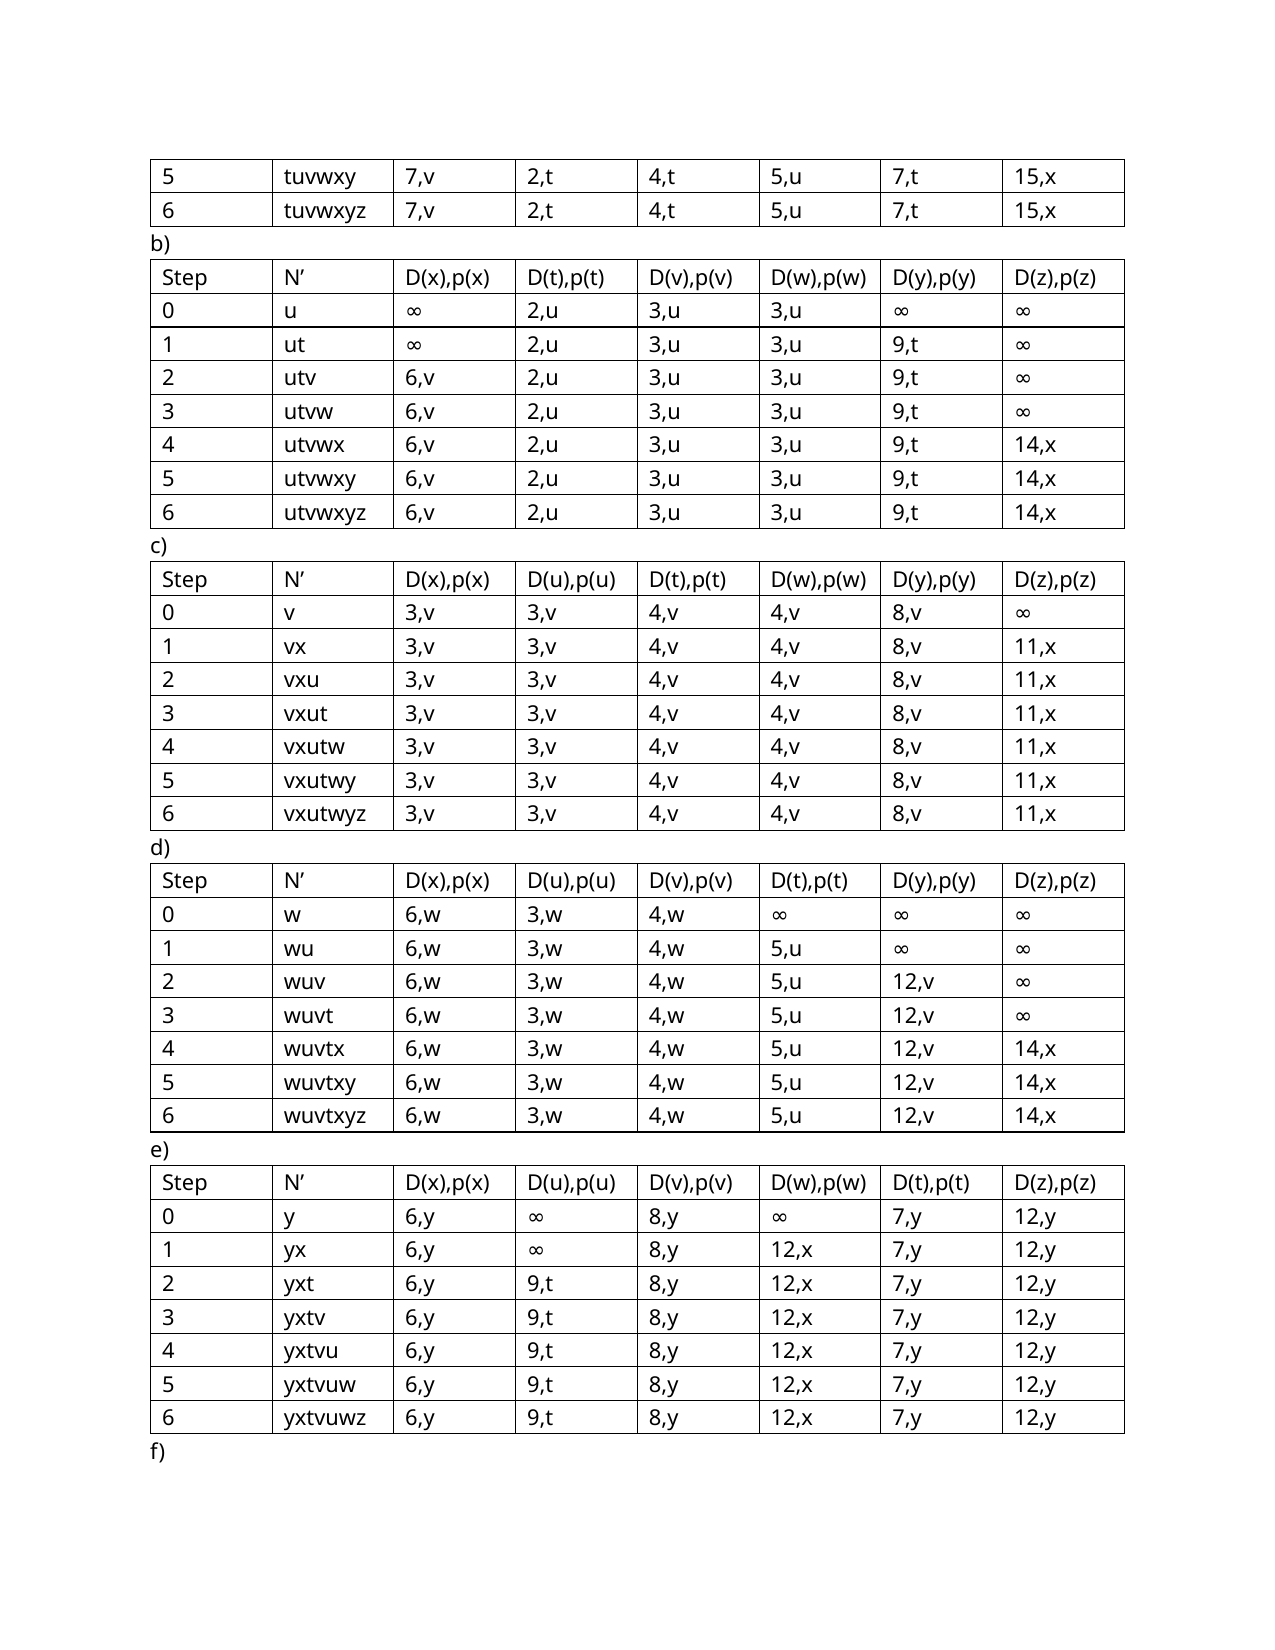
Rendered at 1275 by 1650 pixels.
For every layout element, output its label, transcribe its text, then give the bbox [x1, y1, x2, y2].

table_cell 9,t [516, 1367, 637, 1400]
table_cell 2,u [516, 495, 637, 528]
table_cell 5,u [760, 1099, 880, 1131]
table_cell 12,x [760, 1334, 880, 1366]
table_cell 4 [151, 1032, 272, 1064]
table_cell 7,v [394, 193, 515, 226]
table_cell 0 [151, 294, 272, 326]
table_cell 3,v [516, 730, 637, 762]
table_cell 5 [151, 1367, 272, 1400]
table_cell wuv [273, 965, 393, 997]
table_cell 1 [151, 1233, 272, 1266]
table_cell 8,y [638, 1267, 759, 1299]
table_cell 2,u [516, 462, 637, 494]
table_cell utv [273, 361, 393, 393]
table_cell 3,v [394, 596, 515, 628]
table_cell 4,v [638, 764, 759, 796]
table_cell ∞ [1003, 965, 1124, 997]
table_cell 3,w [516, 1065, 637, 1098]
table_cell 8,v [881, 696, 1002, 729]
table_cell 4,v [638, 663, 759, 695]
table_cell 12,v [881, 1032, 1002, 1064]
table_cell 12,x [760, 1401, 880, 1433]
table_cell 1 [151, 931, 272, 964]
table_cell 2,u [516, 361, 637, 393]
table_cell 3,w [516, 965, 637, 997]
table_cell 5,u [760, 965, 880, 997]
table_cell 15,x [1003, 160, 1124, 192]
table_cell ∞ [516, 1200, 637, 1232]
table_cell 7,y [881, 1367, 1002, 1400]
table_cell 1 [151, 629, 272, 662]
table_cell 7,y [881, 1200, 1002, 1232]
table_cell v [273, 596, 393, 628]
table_cell 14,x [1003, 495, 1124, 528]
table_cell yxtvuwz [273, 1401, 393, 1433]
table_cell 3,w [516, 1099, 637, 1131]
table_cell 4,v [760, 730, 880, 762]
table_cell 8,y [638, 1233, 759, 1266]
table_cell utvwxy [273, 462, 393, 494]
table_cell ∞ [1003, 395, 1124, 427]
table_cell 3,u [760, 294, 880, 326]
table_cell 6,y [394, 1200, 515, 1232]
table_cell 3,u [638, 328, 759, 360]
table_cell 5 [151, 1065, 272, 1098]
table_cell 2,t [516, 160, 637, 192]
table_cell 6,y [394, 1300, 515, 1333]
table_cell 3,v [516, 696, 637, 729]
table_header D(x),p(x) [394, 562, 515, 595]
table_cell 7,v [394, 160, 515, 192]
table_cell ∞ [760, 898, 880, 930]
table_cell ∞ [881, 931, 1002, 964]
table_cell 11,x [1003, 629, 1124, 662]
table_cell yxtv [273, 1300, 393, 1333]
table_cell 3,w [516, 898, 637, 930]
table_cell 3,v [394, 696, 515, 729]
table_cell ∞ [1003, 328, 1124, 360]
table_cell 5 [151, 764, 272, 796]
table_header D(t),p(t) [760, 864, 880, 897]
table_cell 6 [151, 1099, 272, 1131]
table_header Step [151, 260, 272, 293]
table_cell 3,w [516, 998, 637, 1031]
table_cell 6,v [394, 462, 515, 494]
table_cell vxutw [273, 730, 393, 762]
table_cell 4,v [760, 696, 880, 729]
table_cell 6,y [394, 1267, 515, 1299]
table_header Step [151, 562, 272, 595]
table_cell 8,v [881, 730, 1002, 762]
table_cell 11,x [1003, 764, 1124, 796]
table_header D(x),p(x) [394, 864, 515, 897]
table_cell 6 [151, 495, 272, 528]
table_cell 11,x [1003, 696, 1124, 729]
table_cell utvw [273, 395, 393, 427]
table_cell 11,x [1003, 797, 1124, 829]
table_cell 3,u [638, 428, 759, 461]
table_cell ∞ [1003, 898, 1124, 930]
table_cell wuvtx [273, 1032, 393, 1064]
table_cell 7,y [881, 1334, 1002, 1366]
table_cell utvwx [273, 428, 393, 461]
table_cell 2,u [516, 294, 637, 326]
table_cell 8,y [638, 1401, 759, 1433]
table_cell wuvtxy [273, 1065, 393, 1098]
table_cell 5,u [760, 998, 880, 1031]
table_cell ∞ [1003, 998, 1124, 1031]
table_cell 12,v [881, 1065, 1002, 1098]
table_cell 0 [151, 1200, 272, 1232]
table_cell 5,u [760, 1032, 880, 1064]
table_cell 2 [151, 1267, 272, 1299]
text e) [150, 1133, 1125, 1165]
table_cell 4,w [638, 1065, 759, 1098]
table_cell 4,w [638, 1099, 759, 1131]
table_cell 7,t [881, 193, 1002, 226]
table_cell 5,u [760, 193, 880, 226]
text c) [150, 529, 1125, 561]
table_cell ∞ [881, 898, 1002, 930]
table_cell wuvtxyz [273, 1099, 393, 1131]
table_cell 14,x [1003, 462, 1124, 494]
table_cell 6 [151, 797, 272, 829]
table_cell 3,v [516, 797, 637, 829]
table_cell 8,y [638, 1367, 759, 1400]
table_cell 14,x [1003, 1065, 1124, 1098]
table_cell 3,v [394, 629, 515, 662]
table_header D(w),p(w) [760, 260, 880, 293]
table_cell ∞ [394, 328, 515, 360]
table_cell ∞ [881, 294, 1002, 326]
table_cell 1 [151, 328, 272, 360]
table_cell 4,v [638, 696, 759, 729]
table_cell 2,u [516, 395, 637, 427]
table_cell 6,v [394, 428, 515, 461]
table_cell 4 [151, 428, 272, 461]
table_header D(u),p(u) [516, 562, 637, 595]
table_header Step [151, 864, 272, 897]
table_header N’ [273, 260, 393, 293]
table_cell 8,v [881, 663, 1002, 695]
table_cell 4,v [638, 797, 759, 829]
table_cell 12,x [760, 1300, 880, 1333]
table_cell ∞ [1003, 931, 1124, 964]
table_cell 4,w [638, 931, 759, 964]
table_cell yxtvu [273, 1334, 393, 1366]
table_header D(v),p(v) [638, 260, 759, 293]
table_cell 3,u [638, 294, 759, 326]
table_header Step [151, 1166, 272, 1198]
table_cell 7,t [881, 160, 1002, 192]
table_header D(y),p(y) [881, 260, 1002, 293]
table_cell 5 [151, 462, 272, 494]
table_header D(t),p(t) [881, 1166, 1002, 1198]
table_cell w [273, 898, 393, 930]
text d) [150, 831, 1125, 863]
table_cell vx [273, 629, 393, 662]
table_cell 5,u [760, 1065, 880, 1098]
table_cell 6 [151, 1401, 272, 1433]
table_cell 5,u [760, 931, 880, 964]
table_cell tuvwxy [273, 160, 393, 192]
table_cell 4,v [760, 596, 880, 628]
table_cell 3,v [516, 764, 637, 796]
table_cell 3,v [394, 797, 515, 829]
table_cell 3,u [760, 495, 880, 528]
table_cell 8,v [881, 764, 1002, 796]
table_cell 3,u [638, 495, 759, 528]
table_cell 4,w [638, 898, 759, 930]
table_cell 8,y [638, 1300, 759, 1333]
table_cell 9,t [516, 1267, 637, 1299]
table_cell wu [273, 931, 393, 964]
table_cell 6,w [394, 965, 515, 997]
table_cell 4,v [760, 663, 880, 695]
table_header D(z),p(z) [1003, 864, 1124, 897]
table_cell 7,y [881, 1267, 1002, 1299]
table_cell 5,u [760, 160, 880, 192]
table_cell 3 [151, 696, 272, 729]
table_cell 3,w [516, 931, 637, 964]
table_header D(z),p(z) [1003, 1166, 1124, 1198]
table_cell 3,v [394, 764, 515, 796]
table_cell 6,w [394, 1032, 515, 1064]
table_cell utvwxyz [273, 495, 393, 528]
table_cell 6,v [394, 395, 515, 427]
table_cell 6,v [394, 361, 515, 393]
table_cell 8,v [881, 797, 1002, 829]
table_cell 14,x [1003, 428, 1124, 461]
table_cell 0 [151, 596, 272, 628]
table_header D(u),p(u) [516, 864, 637, 897]
table_cell 12,y [1003, 1401, 1124, 1433]
table_cell 9,t [881, 328, 1002, 360]
table_cell 0 [151, 898, 272, 930]
table_header N’ [273, 562, 393, 595]
table_cell 4,w [638, 1032, 759, 1064]
table_cell 2 [151, 663, 272, 695]
table_cell vxut [273, 696, 393, 729]
table_cell 4,v [760, 764, 880, 796]
table_cell yxtvuw [273, 1367, 393, 1400]
table_cell 6,y [394, 1401, 515, 1433]
table_cell 3,u [760, 328, 880, 360]
table_header D(w),p(w) [760, 1166, 880, 1198]
table_header D(t),p(t) [638, 562, 759, 595]
table_cell 6 [151, 193, 272, 226]
table_cell 3,v [516, 596, 637, 628]
table_cell 5 [151, 160, 272, 192]
table_cell u [273, 294, 393, 326]
table_cell ut [273, 328, 393, 360]
table_header D(u),p(u) [516, 1166, 637, 1198]
table_cell ∞ [1003, 596, 1124, 628]
table_header D(z),p(z) [1003, 562, 1124, 595]
table_cell 6,v [394, 495, 515, 528]
table_cell 3,u [760, 361, 880, 393]
table_cell 8,v [881, 629, 1002, 662]
table_cell 8,v [881, 596, 1002, 628]
table_cell 12,y [1003, 1334, 1124, 1366]
table_cell 14,x [1003, 1032, 1124, 1064]
table_cell 7,y [881, 1233, 1002, 1266]
table_cell 3,u [760, 462, 880, 494]
table_cell 3 [151, 998, 272, 1031]
table_cell 4,v [638, 730, 759, 762]
table_cell ∞ [1003, 294, 1124, 326]
table_cell 4,v [760, 797, 880, 829]
table_cell 8,y [638, 1200, 759, 1232]
text f) [150, 1434, 1125, 1467]
table_cell yxt [273, 1267, 393, 1299]
table_cell 3,u [638, 361, 759, 393]
table_cell 9,t [881, 495, 1002, 528]
table_cell 6,w [394, 898, 515, 930]
table_cell vxu [273, 663, 393, 695]
table_cell 15,x [1003, 193, 1124, 226]
table_cell 9,t [516, 1300, 637, 1333]
table_cell 7,y [881, 1300, 1002, 1333]
table_cell 9,t [516, 1401, 637, 1433]
table_cell 3 [151, 395, 272, 427]
table_cell 11,x [1003, 663, 1124, 695]
table_cell 9,t [516, 1334, 637, 1366]
table_cell wuvt [273, 998, 393, 1031]
table_cell 4,v [638, 596, 759, 628]
table_cell 6,w [394, 1065, 515, 1098]
table_header D(y),p(y) [881, 864, 1002, 897]
table_header D(v),p(v) [638, 864, 759, 897]
table_cell 12,x [760, 1267, 880, 1299]
table_cell 2,u [516, 328, 637, 360]
table_cell 4,w [638, 965, 759, 997]
table_cell 6,y [394, 1233, 515, 1266]
table_cell 6,y [394, 1334, 515, 1366]
table_cell vxutwyz [273, 797, 393, 829]
table_cell yx [273, 1233, 393, 1266]
table_cell vxutwy [273, 764, 393, 796]
table_cell 9,t [881, 361, 1002, 393]
table_cell 6,w [394, 1099, 515, 1131]
table_cell 9,t [881, 428, 1002, 461]
table_header D(z),p(z) [1003, 260, 1124, 293]
table_cell 9,t [881, 462, 1002, 494]
table_cell 4 [151, 1334, 272, 1366]
table_cell 6,w [394, 931, 515, 964]
table_cell 4 [151, 730, 272, 762]
table_cell 4,t [638, 193, 759, 226]
table_cell 4,v [760, 629, 880, 662]
table_cell ∞ [394, 294, 515, 326]
table_cell 9,t [881, 395, 1002, 427]
table_cell 14,x [1003, 1099, 1124, 1131]
table_cell 3,u [638, 395, 759, 427]
table_cell 3,v [516, 629, 637, 662]
table_cell 11,x [1003, 730, 1124, 762]
table_header D(t),p(t) [516, 260, 637, 293]
table_cell 12,v [881, 1099, 1002, 1131]
table_cell 12,v [881, 998, 1002, 1031]
table_cell 6,y [394, 1367, 515, 1400]
table_cell 12,y [1003, 1300, 1124, 1333]
table_header D(w),p(w) [760, 562, 880, 595]
table_cell 2,u [516, 428, 637, 461]
table_header D(x),p(x) [394, 260, 515, 293]
table_cell 3 [151, 1300, 272, 1333]
table_cell 4,t [638, 160, 759, 192]
table_cell 12,v [881, 965, 1002, 997]
table_header N’ [273, 864, 393, 897]
table_cell ∞ [760, 1200, 880, 1232]
table_cell 8,y [638, 1334, 759, 1366]
table_cell 2,t [516, 193, 637, 226]
table_cell 3,u [760, 428, 880, 461]
table_header N’ [273, 1166, 393, 1198]
table_cell 12,x [760, 1233, 880, 1266]
table_cell 12,y [1003, 1367, 1124, 1400]
table_cell 4,w [638, 998, 759, 1031]
table_cell 3,u [638, 462, 759, 494]
table_cell 12,y [1003, 1200, 1124, 1232]
table_cell ∞ [1003, 361, 1124, 393]
table_cell 6,w [394, 998, 515, 1031]
table_header D(x),p(x) [394, 1166, 515, 1198]
table_cell 2 [151, 361, 272, 393]
table_cell y [273, 1200, 393, 1232]
table_cell 3,v [516, 663, 637, 695]
table_cell 3,w [516, 1032, 637, 1064]
table_cell 3,u [760, 395, 880, 427]
table_cell 3,v [394, 663, 515, 695]
table_cell 3,v [394, 730, 515, 762]
table_cell 12,y [1003, 1267, 1124, 1299]
text b) [150, 227, 1125, 259]
table_header D(v),p(v) [638, 1166, 759, 1198]
table_cell 12,y [1003, 1233, 1124, 1266]
table_cell 12,x [760, 1367, 880, 1400]
table_cell ∞ [516, 1233, 637, 1266]
table_cell 4,v [638, 629, 759, 662]
table_cell tuvwxyz [273, 193, 393, 226]
table_header D(y),p(y) [881, 562, 1002, 595]
table_cell 7,y [881, 1401, 1002, 1433]
table_cell 2 [151, 965, 272, 997]
